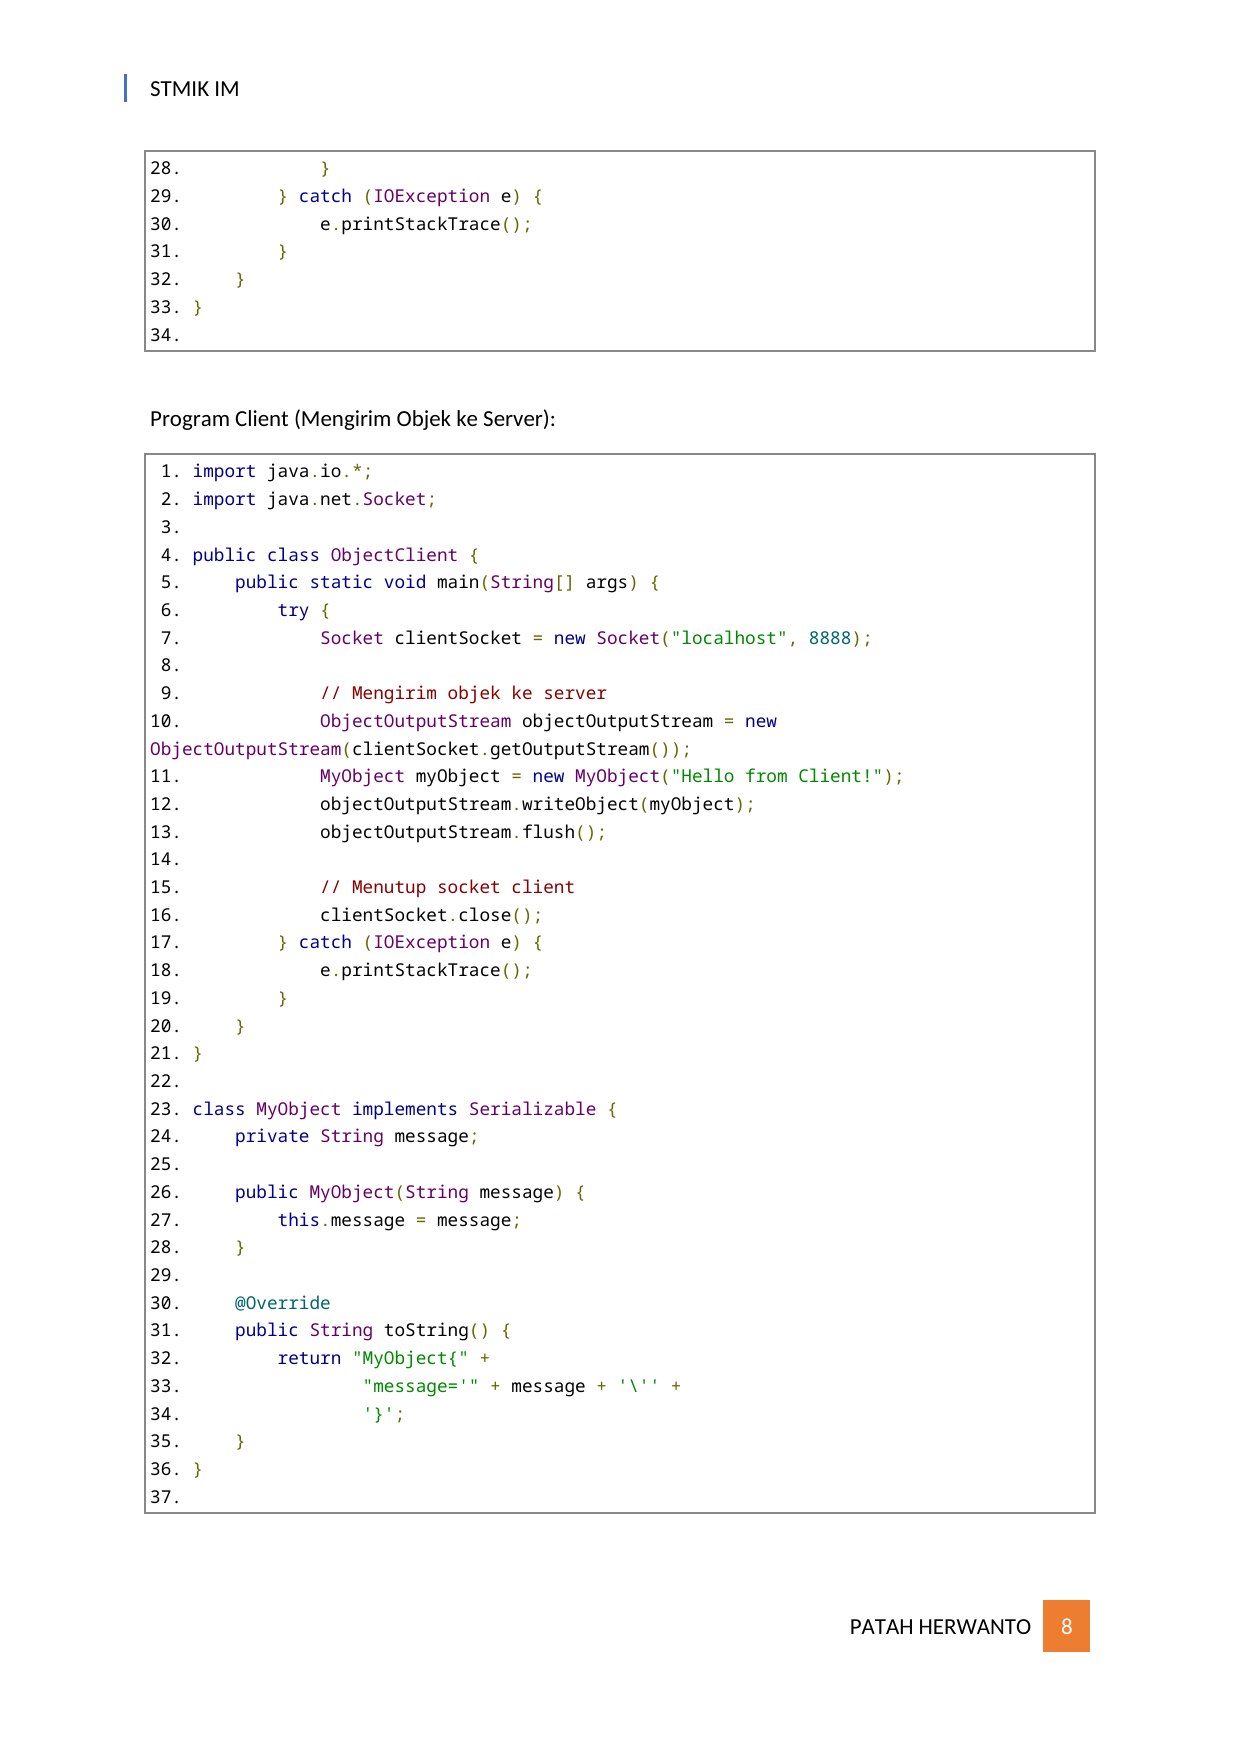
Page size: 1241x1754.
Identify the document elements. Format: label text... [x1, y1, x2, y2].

text 8. [146, 647, 1094, 675]
text 29. [146, 1257, 1094, 1284]
text 3. [146, 508, 1094, 536]
text 34. '}'; [146, 1395, 1094, 1423]
text 10. ObjectOutputStream objectOutputStream = new ObjectOutputStream(clientSocket.getOutputStream()); [146, 702, 1094, 758]
text 15. // Menutup socket client [146, 869, 1094, 896]
text 32. } [146, 261, 1094, 288]
text 30. e.printStackTrace(); [146, 205, 1094, 233]
text 34. [146, 316, 1094, 350]
text 23. class MyObject implements Serializable { [146, 1090, 1094, 1118]
text 19. } [146, 979, 1094, 1007]
text 33. "message='" + message + '\'' + [146, 1367, 1094, 1395]
text 5. public static void main(String[] args) { [146, 564, 1094, 592]
text 13. objectOutputStream.flush(); [146, 813, 1094, 841]
text 26. public MyObject(String message) { [146, 1173, 1094, 1201]
text 31. public String toString() { [146, 1312, 1094, 1340]
text 37. [146, 1478, 1094, 1512]
text 16. clientSocket.close(); [146, 896, 1094, 924]
text 9. // Mengirim objek ke server [146, 675, 1094, 702]
text 33. } [146, 288, 1094, 316]
text 28. } [146, 152, 1094, 178]
text 22. [146, 1063, 1094, 1090]
text 27. this.message = message; [146, 1201, 1094, 1229]
text 28. } [146, 1229, 1094, 1257]
text 11. MyObject myObject = new MyObject("Hello from Client!"); [146, 758, 1094, 786]
text 14. [146, 841, 1094, 869]
text 20. } [146, 1007, 1094, 1035]
text 2. import java.net.Socket; [146, 481, 1094, 508]
text 35. } [146, 1423, 1094, 1451]
text 18. e.printStackTrace(); [146, 952, 1094, 979]
text 6. try { [146, 592, 1094, 619]
text 24. private String message; [146, 1118, 1094, 1146]
text Program Client (Mengirim Objek ke Server): [150, 404, 1090, 432]
text 17. } catch (IOException e) { [146, 924, 1094, 952]
text 4. public class ObjectClient { [146, 536, 1094, 564]
text 12. objectOutputStream.writeObject(myObject); [146, 786, 1094, 813]
text 32. return "MyObject{" + [146, 1340, 1094, 1367]
text 36. } [146, 1451, 1094, 1478]
text 25. [146, 1146, 1094, 1173]
text 7. Socket clientSocket = new Socket("localhost", 8888); [146, 619, 1094, 647]
text 31. } [146, 233, 1094, 261]
text 30. @Override [146, 1284, 1094, 1312]
text 21. } [146, 1035, 1094, 1063]
text 1. import java.io.*; [146, 455, 1094, 481]
text 29. } catch (IOException e) { [146, 178, 1094, 205]
